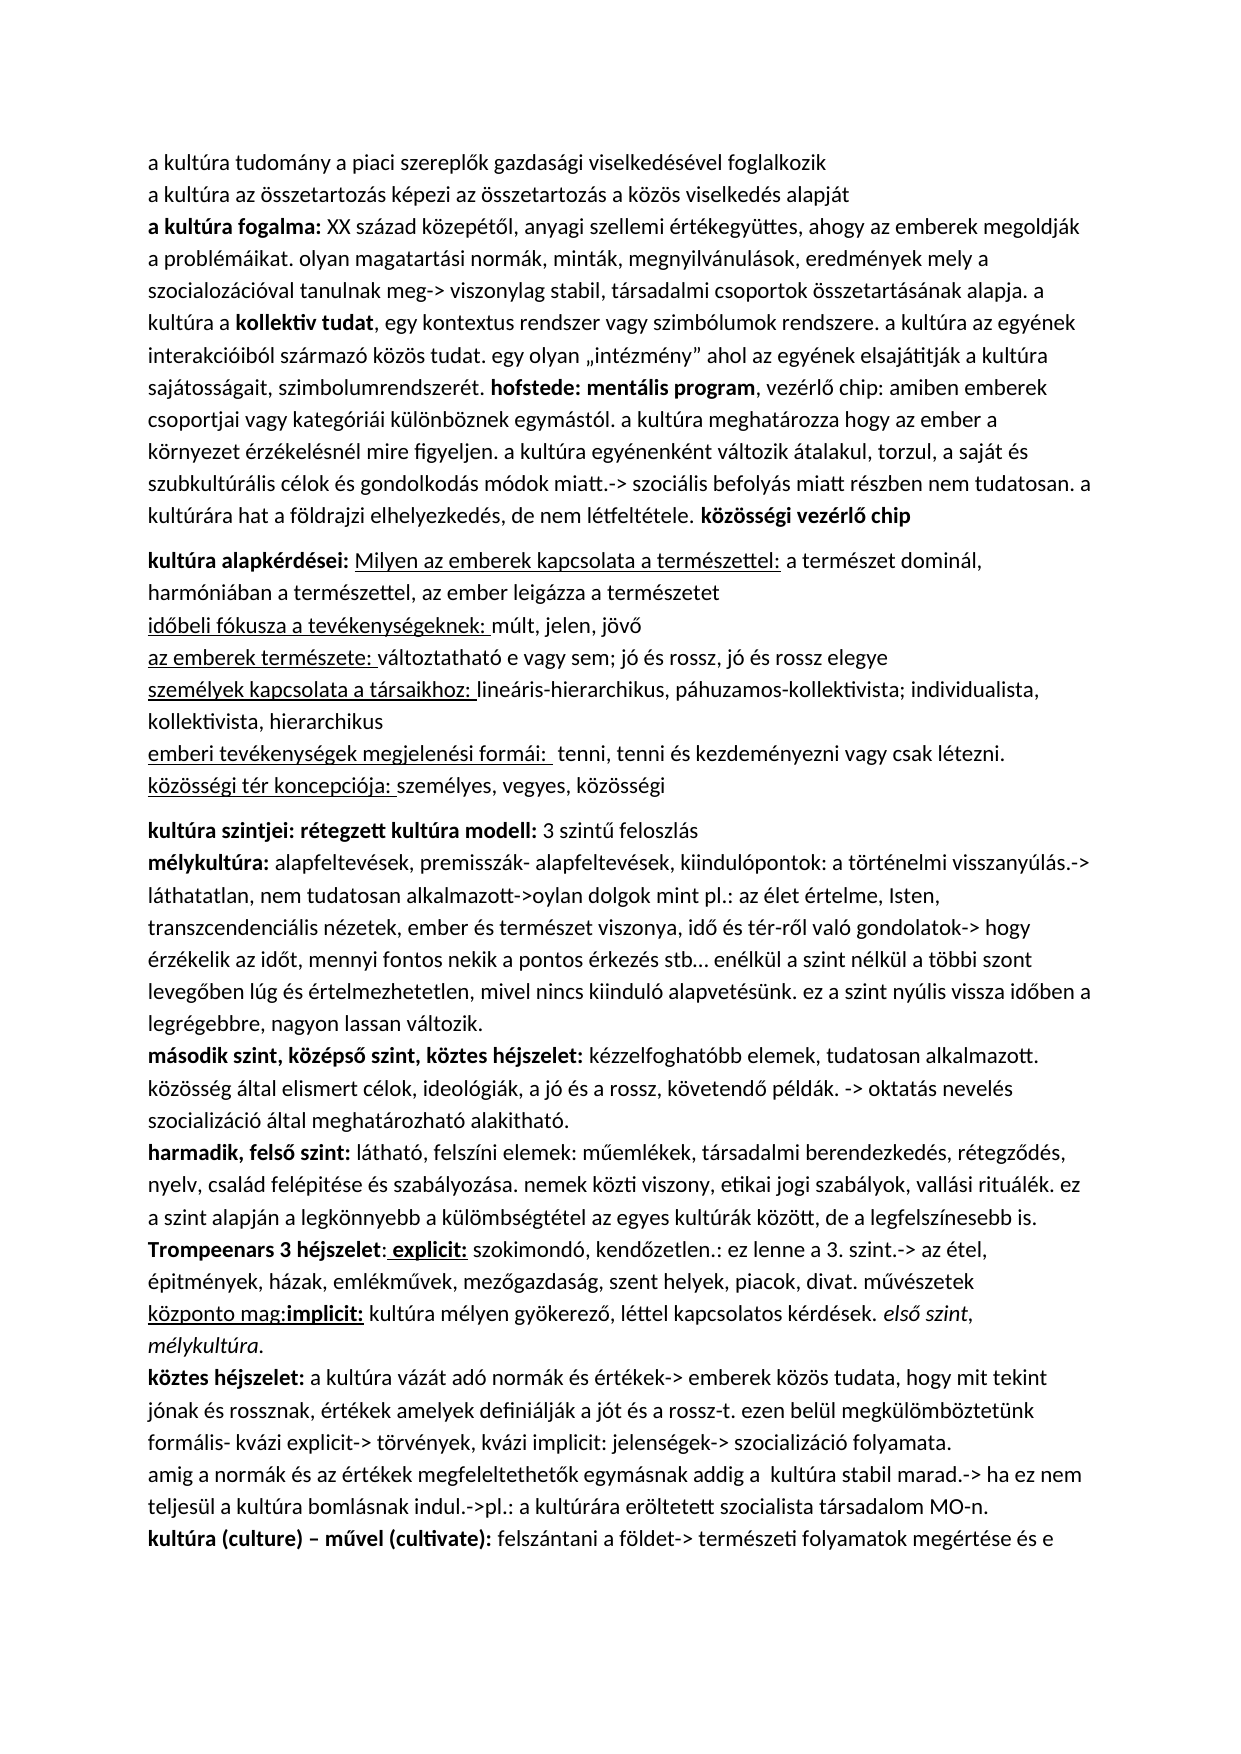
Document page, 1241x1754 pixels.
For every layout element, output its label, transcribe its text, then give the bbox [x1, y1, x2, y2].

text kultúra alapkérdései: Milyen az emberek kapcsolata a természettel: a természet dominál, harmóniában a természettel, az ember leigázza a természetet időbeli fókusza a tevékenységeknek: múlt, jelen, jövő az emberek természete: változtatható e vagy sem; jó és rossz, jó és rossz elegye személyek kapcsolata a társaikhoz: lineáris-hierarchikus, páhuzamos-kollektivista; individualista, kollektivista, hierarchikus emberi tevékenységek megjelenési formái: tenni, tenni és kezdeményezni vagy csak létezni. közösségi tér koncepciója: személyes, vegyes, közösségi [148, 546, 1093, 800]
text a kultúra tudomány a piaci szereplők gazdasági viselkedésével foglalkozik a kultúra az összetartozás képezi az összetartozás a közös viselkedés alapját a kultúra fogalma: XX század közepétől, anyagi szellemi értékegyüttes, ahogy az emberek megoldják a problémáikat. olyan magatartási normák, minták, megnyilvánulások, eredmények mely a szocialozációval tanulnak meg-> viszonylag stabil, társadalmi csoportok összetartásának alapja. a kultúra a kollektiv tudat, egy kontextus rendszer vagy szimbólumok rendszere. a kultúra az egyének interakcióiból származó közös tudat. egy olyan „intézmény” ahol az egyének elsajátitják a kultúra sajátosságait, szimbolumrendszerét. hofstede: mentális program, vezérlő chip: amiben emberek csoportjai vagy kategóriái különböznek egymástól. a kultúra meghatározza hogy az ember a környezet érzékelésnél mire figyeljen. a kultúra egyénenként változik átalakul, torzul, a saját és szubkultúrális célok és gondolkodás módok miatt.-> szociális befolyás miatt részben nem tudatosan. a kultúrára hat a földrajzi elhelyezkedés, de nem létfeltétele. közösségi vezérlő chip [148, 148, 1093, 530]
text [148, 816, 1093, 1552]
